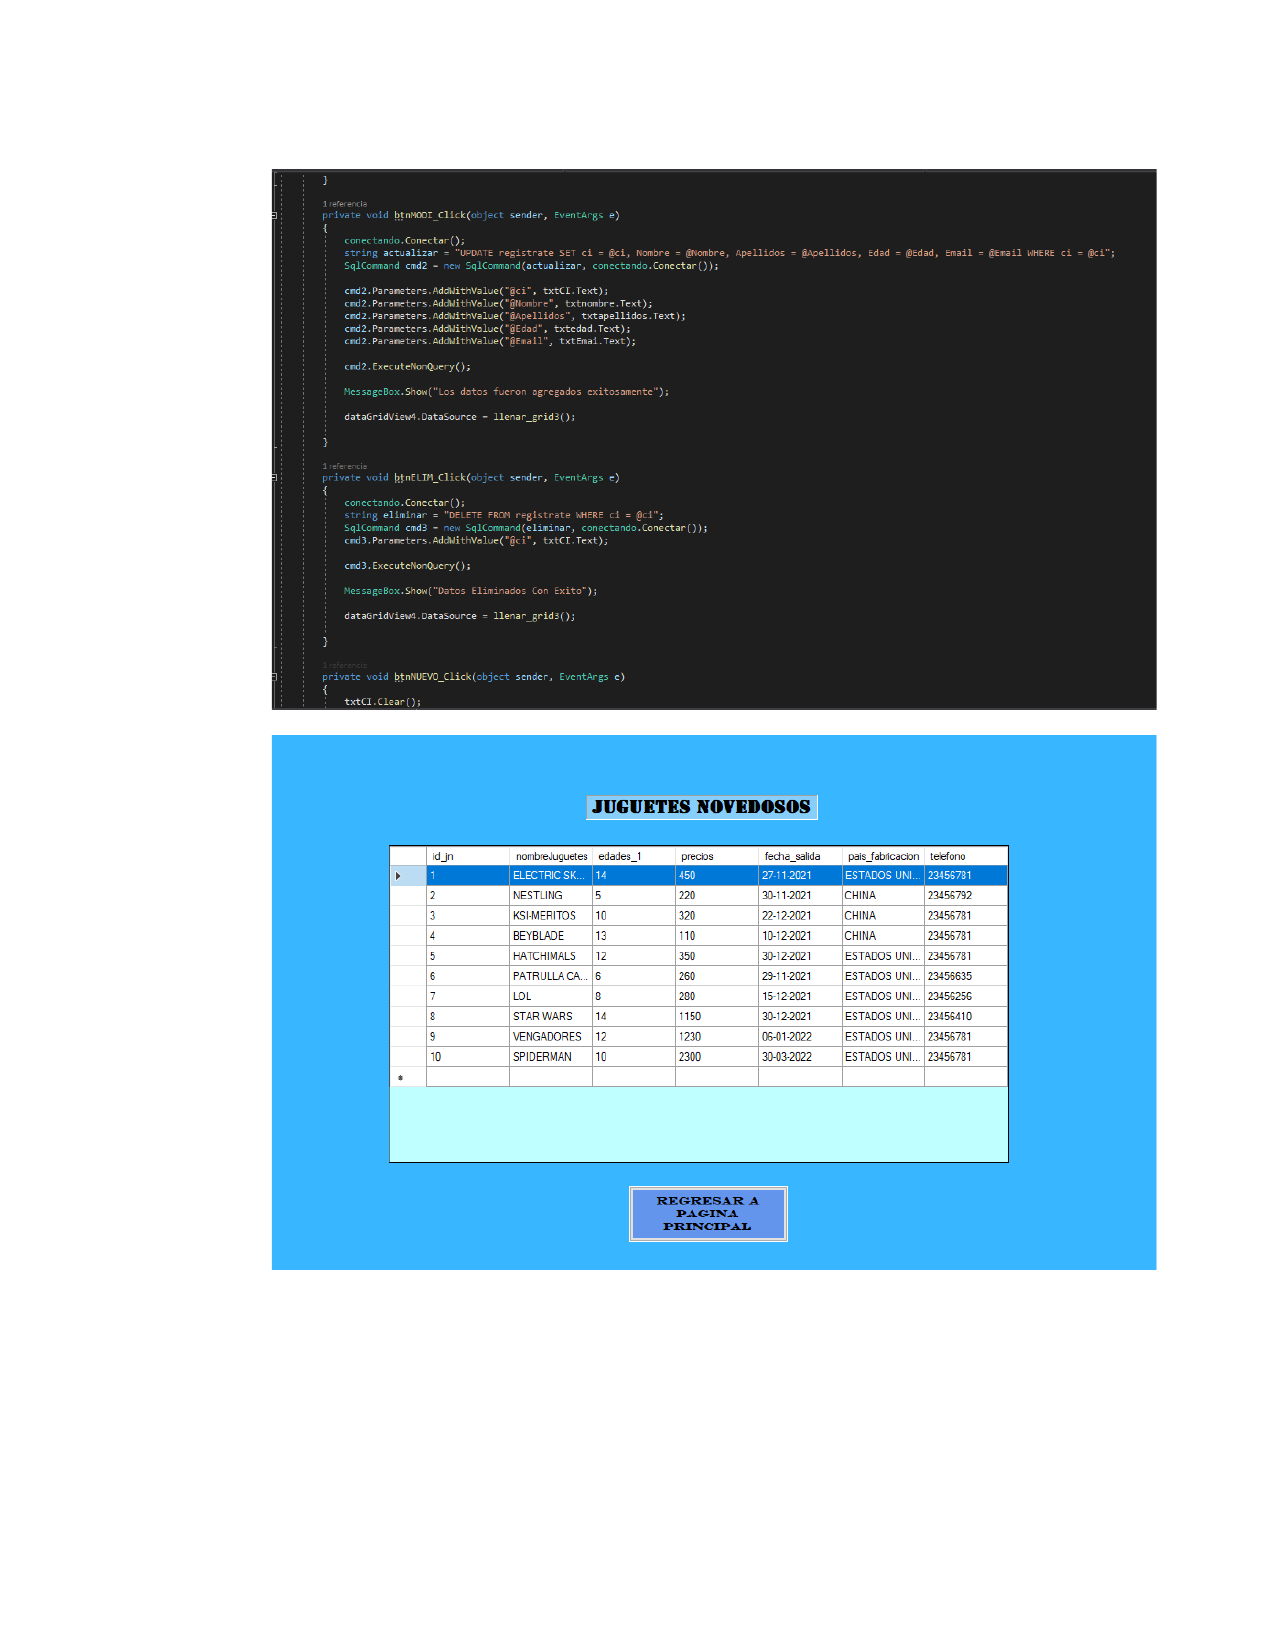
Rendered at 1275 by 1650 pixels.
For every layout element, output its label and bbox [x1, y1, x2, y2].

picture [271, 169, 1157, 710]
picture [271, 735, 1157, 1270]
